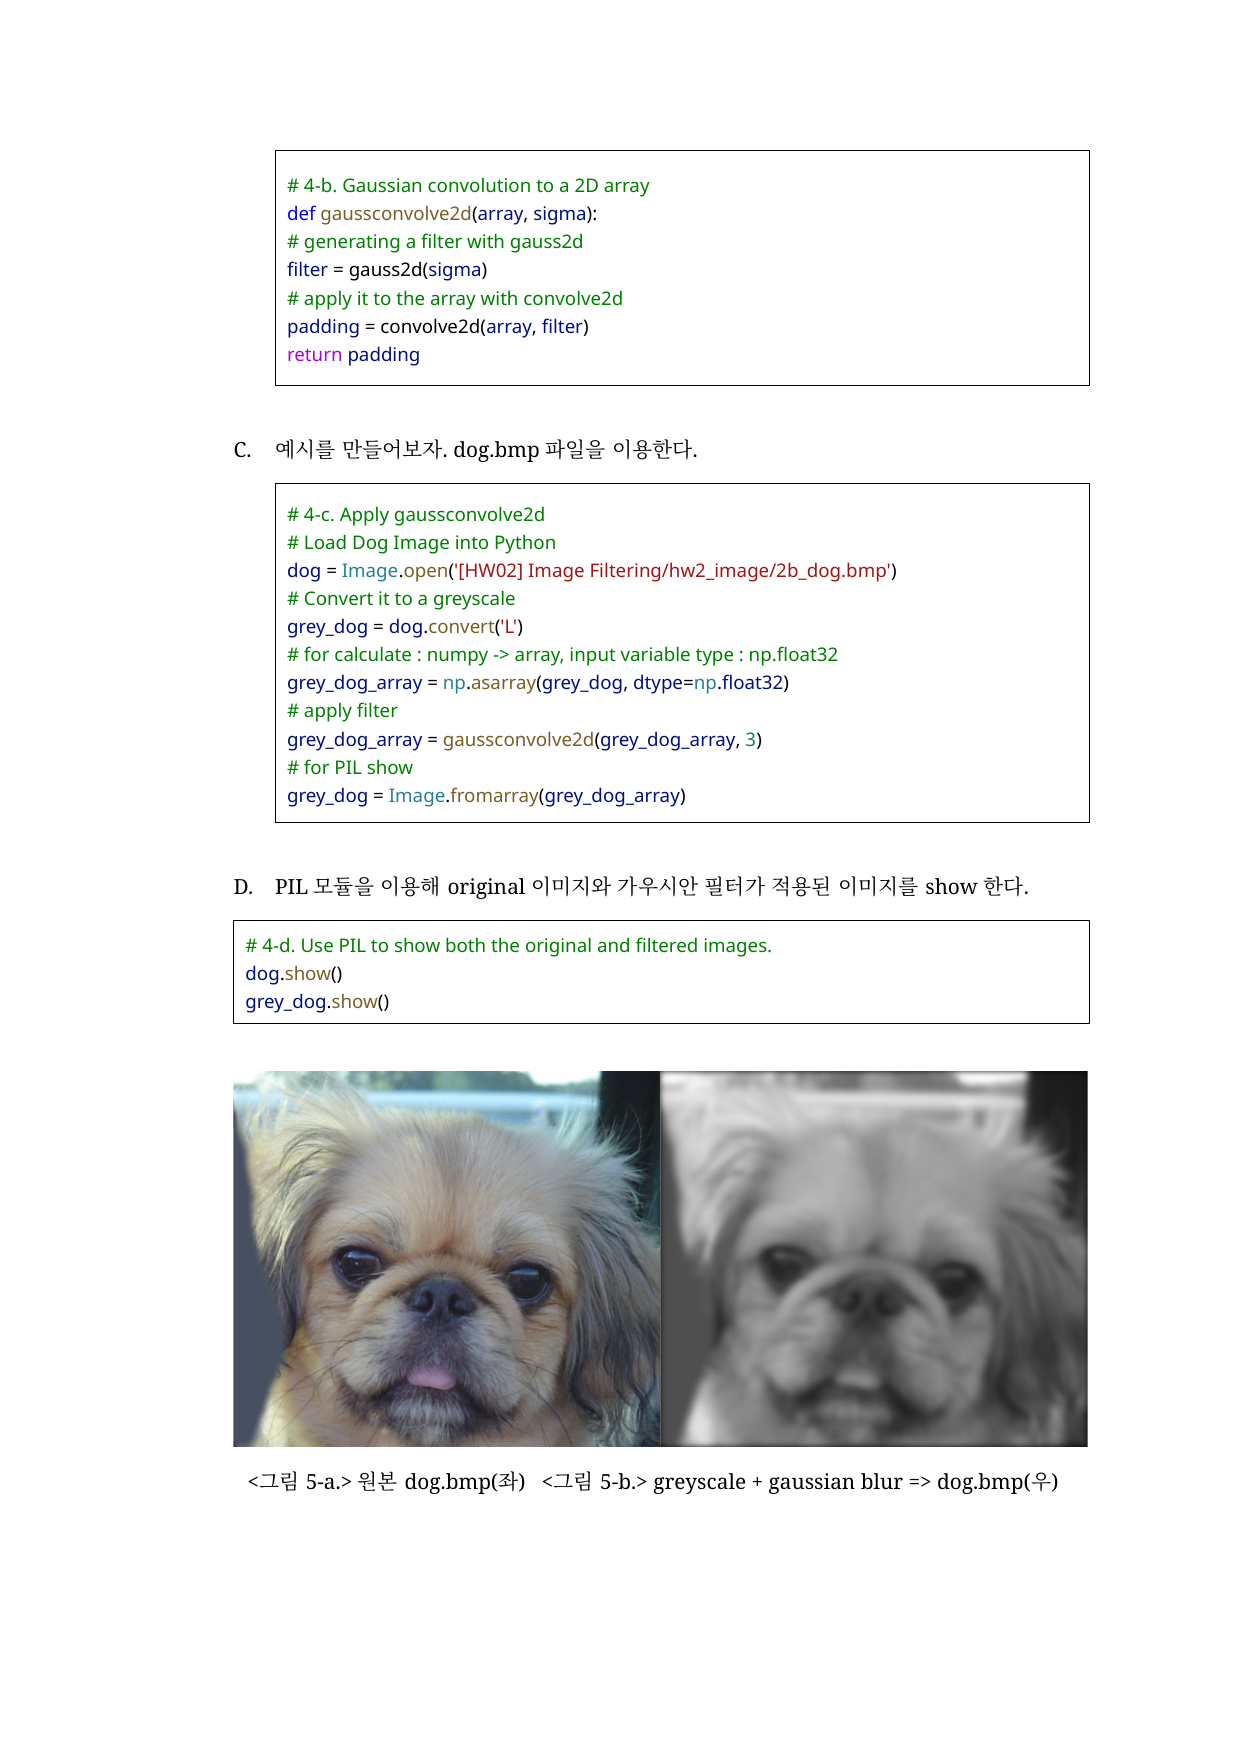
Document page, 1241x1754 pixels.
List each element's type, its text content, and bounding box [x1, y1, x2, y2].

table_header # 4-b. Gaussian convolution to a 2D array def gaussconvolve2d(array, sigma): # generating a filter with gauss2d filter = gauss2d(sigma) # apply it to the array with convolve2d padding = convolve2d(array, filter) return padding [276, 151, 1089, 385]
list PIL 모듈을 이용해 original 이미지와 가우시안 필터가 적용된 이미지를 show 한다. [233, 871, 1090, 901]
picture [233, 1071, 1088, 1447]
list 예시를 만들어보자. dog.bmp 파일을 이용한다. [233, 434, 1090, 464]
table_header # 4-c. Apply gaussconvolve2d # Load Dog Image into Python dog = Image.open('[HW02] Image Filtering/hw2_image/2b_dog.bmp') # Convert it to a greyscale grey_dog = dog.convert('L') # for calculate : numpy -> array, input variable type : np.float32 grey_dog_array = np.asarray(grey_dog, dtype=np.float32) # apply filter grey_dog_array = gaussconvolve2d(grey_dog_array, 3) # for PIL show grey_dog = Image.fromarray(grey_dog_array) [276, 484, 1089, 822]
table_header # 4-d. Use PIL to show both the original and filtered images. dog.show() grey_dog.show() [234, 921, 1089, 1023]
text <그림 5-a.> 원본 dog.bmp(좌) <그림 5-b.> greyscale + gaussian blur => dog.bmp(우) [150, 1465, 1090, 1495]
